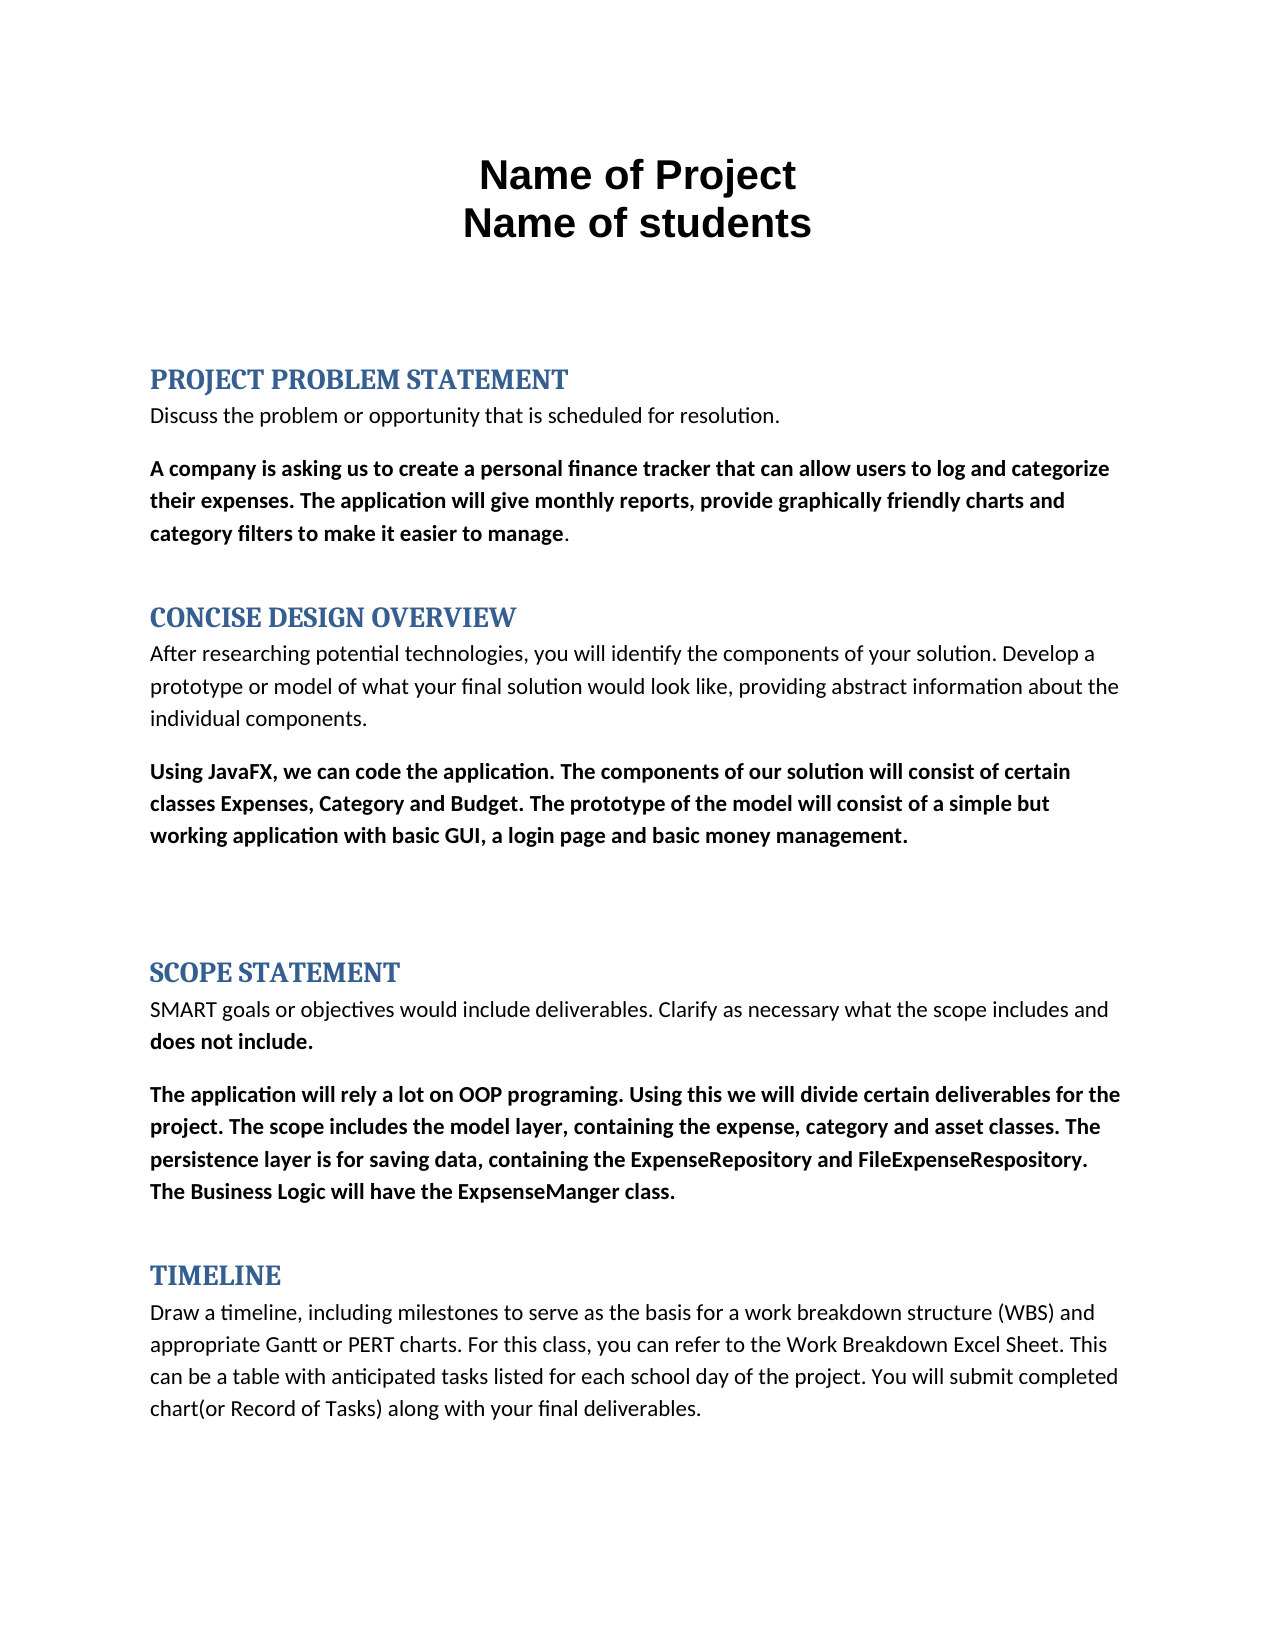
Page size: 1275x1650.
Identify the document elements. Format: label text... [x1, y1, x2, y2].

text Name of Project [150, 150, 1125, 198]
text Discuss the problem or opportunity that is scheduled for resolution. [150, 401, 1125, 429]
text Draw a timeline, including milestones to serve as the basis for a work breakdown structure (WBS) and appropriate Gantt or PERT charts. For this class, you can refer to the Work Breakdown Excel Sheet. This can be a table with anticipated tasks listed for each school day of the project. You will submit completed chart(or Record of Tasks) along with your final deliverables. [150, 1298, 1125, 1422]
text A company is asking us to create a personal finance tracker that can allow users to log and categorize their expenses. The application will give monthly reports, provide graphically friendly charts and category filters to make it easier to manage. [150, 454, 1125, 547]
text After researching potential technologies, you will identify the components of your solution. Develop a prototype or model of what your final solution would look like, providing abstract information about the individual components. [150, 639, 1125, 732]
text Using JavaFX, we can code the application. The components of our solution will consist of certain classes Expenses, Category and Budget. The prototype of the model will consist of a simple but working application with basic GUI, a login page and basic money management. [150, 757, 1125, 849]
text The application will rely a lot on OOP programing. Using this we will divide certain deliverables for the project. The scope includes the model layer, containing the expense, category and asset classes. The persistence layer is for saving data, containing the ExpenseRepository and FileExpenseRespository. The Business Logic will have the ExpsenseManger class. [150, 1080, 1125, 1205]
subtitle PROJECT PROBLEM STATEMENT [150, 363, 1125, 396]
subtitle SCOPE STATEMENT [150, 957, 1125, 990]
subtitle CONCISE DESIGN OVERVIEW [150, 601, 1125, 634]
text Name of students [150, 198, 1125, 246]
subtitle TIMELINE [150, 1259, 1125, 1293]
text SMART goals or objectives would include deliverables. Clarify as necessary what the scope includes and does not include. [150, 995, 1125, 1055]
